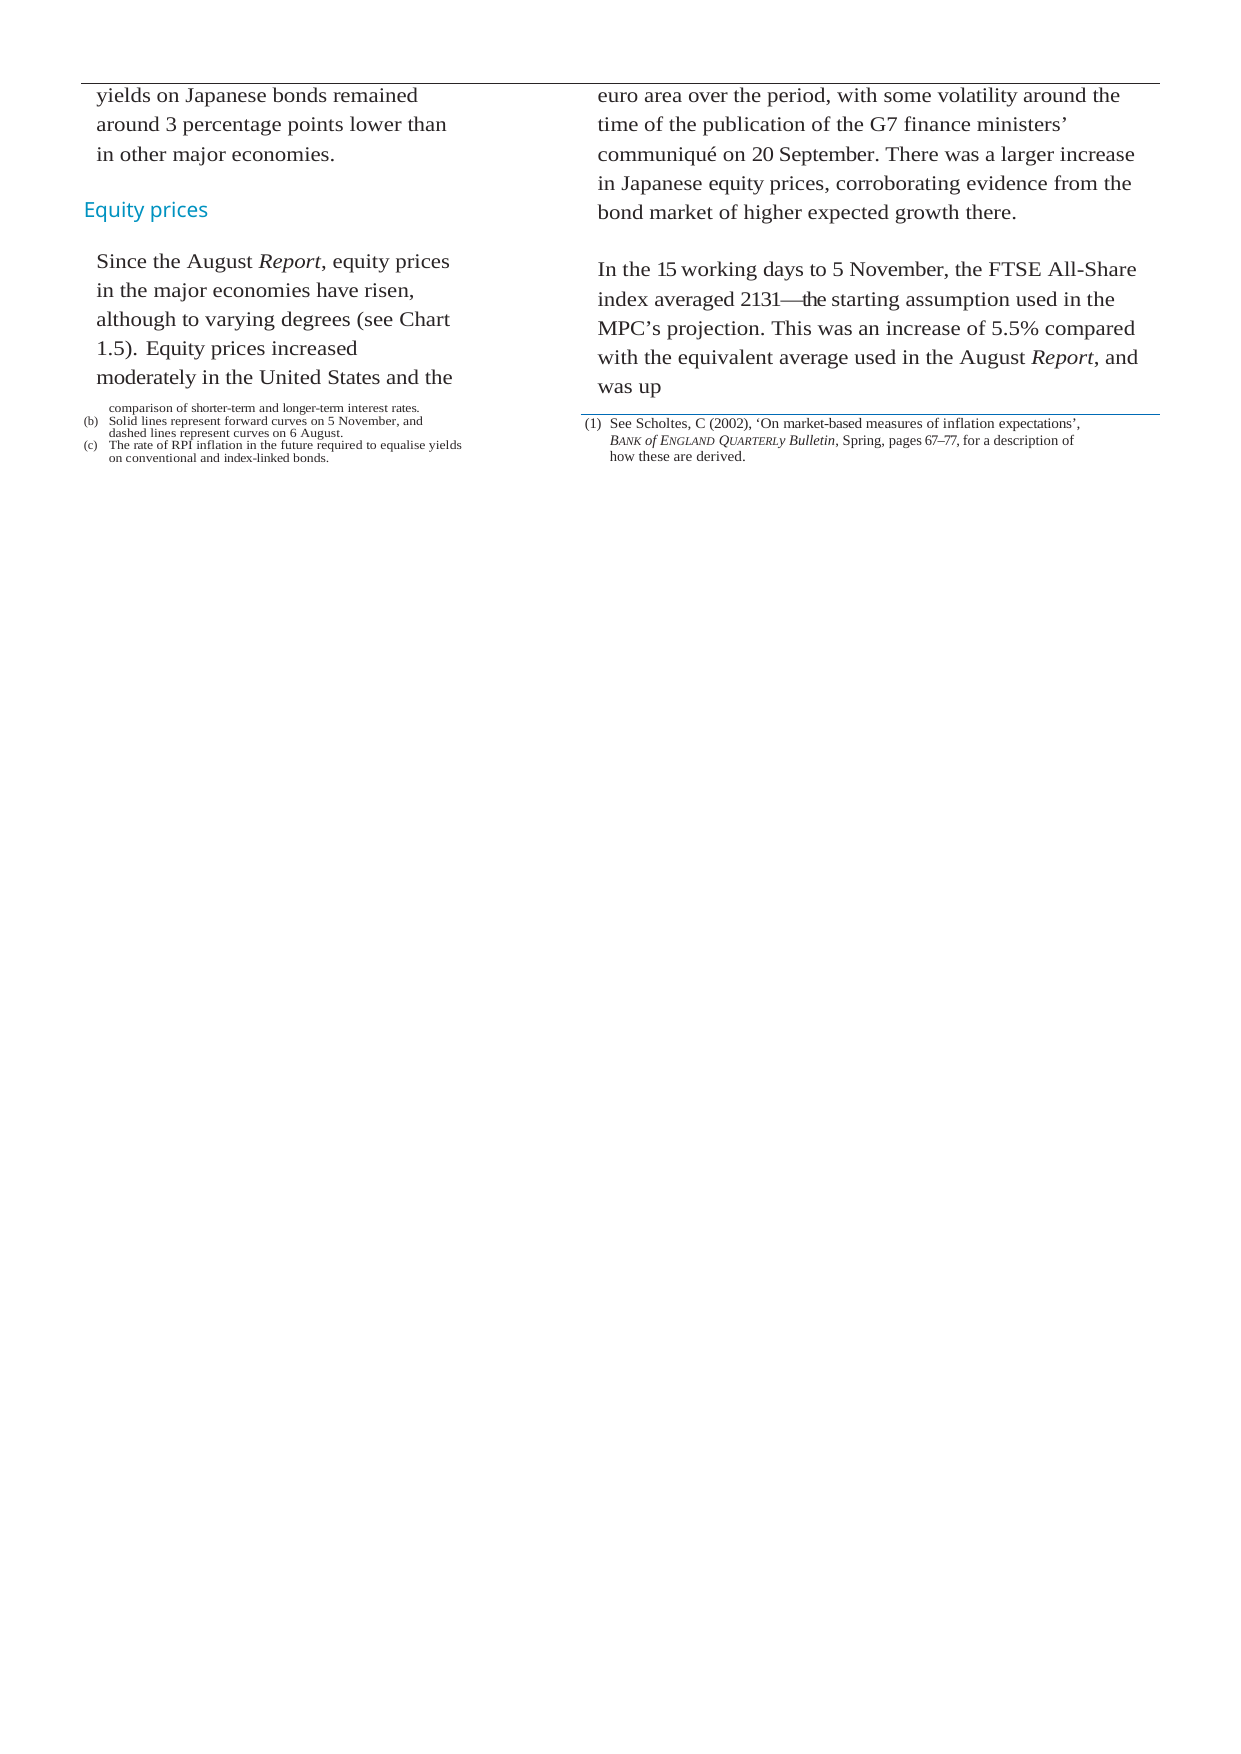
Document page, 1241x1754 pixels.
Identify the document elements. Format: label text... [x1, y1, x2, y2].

text yields on Japanese bonds remained around 3 percentage points lower than in other major economies. [96, 83, 450, 166]
text Since the August Report, equity prices in the major economies have risen, although to varying degrees (see Chart 1.5). Equity prices increased moderately in the United States and the euro area over the period, with some volatility around the time of the publication of the G7 finance ministers’ communiqué on 20 September. There was a larger increase in Japanese equity prices, corroborating evidence from the bond market of higher expected growth there. [96, 249, 459, 389]
text In the 15 working days to 5 November, the FTSE All-Share index averaged 2131—the starting assumption used in the MPC’s projection. This was an increase of 5.5% compared with the equivalent average used in the August Report, and was up [597, 257, 1173, 398]
list See Scholtes, C (2002), ‘On market-based measures of inflation expectations’, Bank of England Quarterly Bulletin, Spring, pages 67–77, for a description of how these are derived. [584, 415, 1097, 464]
text Equity prices [83, 195, 475, 223]
list The rate of RPI inflation in the future required to equalise yields on conventional and index-linked bonds. [83, 440, 469, 465]
list Solid lines represent forward curves on 5 November, and dashed lines represent curves on 6 August. [83, 415, 452, 440]
text Since the August Report, equity prices in the major economies have risen, although to varying degrees (see Chart 1.5). Equity prices increased moderately in the United States and the euro area over the period, with some volatility around the time of the publication of the G7 finance ministers’ communiqué on 20 September. There was a larger increase in Japanese equity prices, corroborating evidence from the bond market of higher expected growth there. [597, 83, 1158, 224]
